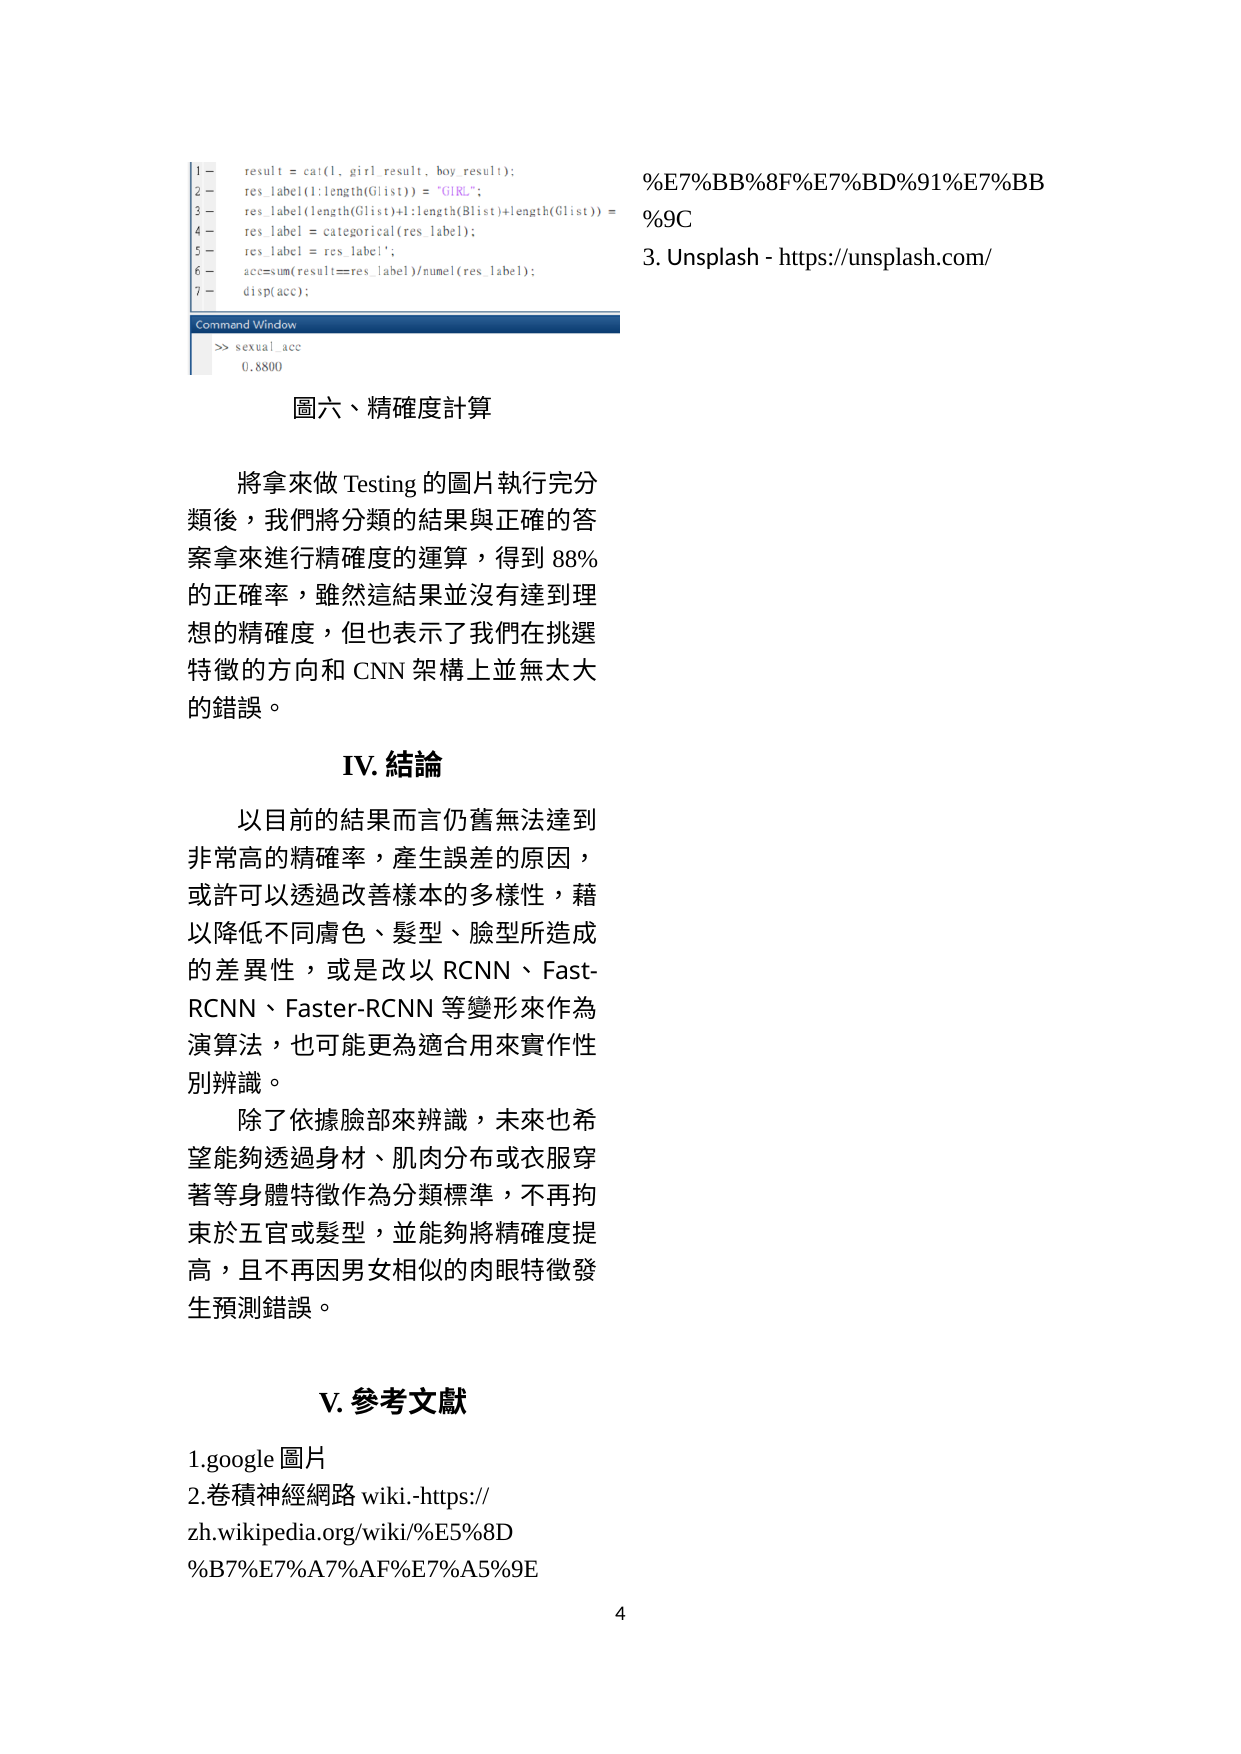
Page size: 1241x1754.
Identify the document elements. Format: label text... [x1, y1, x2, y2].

text 2.卷積神經網路wiki.-https://zh.wikipedia.org/wiki/%E5%8D%B7%E7%A7%AF%E7%A5%9E%E7%BB%8F%E7%BD%91%E7%BB%9C [187, 1475, 598, 1587]
text 將拿來做Testing的圖片執行完分類後，我們將分類的結果與正確的答案拿來進行精確度的運算，得到88%的正確率，雖然這結果並沒有達到理想的精確度，但也表示了我們在挑選特徵的方向和CNN架構上並無太大的錯誤。 [187, 462, 598, 725]
text IV. 結論 [187, 725, 598, 800]
text 除了依據臉部來辨識，未來也希望能夠透過身材、肌肉分布或衣服穿著等身體特徵作為分類標準，不再拘束於五官或髮型，並能夠將精確度提高，且不再因男女相似的肉眼特徵發生預測錯誤。 [187, 1100, 598, 1325]
text 圖六、精確度計算 [187, 387, 598, 425]
text 3. Unsplash - https://unsplash.com/ [642, 237, 1053, 275]
text V. 參考文獻 [187, 1362, 598, 1437]
text 1.google圖片 [187, 1437, 598, 1475]
picture [187, 162, 620, 375]
text 2.卷積神經網路wiki.-https://zh.wikipedia.org/wiki/%E5%8D%B7%E7%A7%AF%E7%A5%9E%E7%BB%8F%E7%BD%91%E7%BB%9C [642, 162, 1053, 237]
text 以目前的結果而言仍舊無法達到非常高的精確率，產生誤差的原因，或許可以透過改善樣本的多樣性，藉以降低不同膚色、髮型、臉型所造成的差異性，或是改以RCNN、Fast-RCNN、Faster-RCNN等變形來作為演算法，也可能更為適合用來實作性別辨識。 [187, 800, 598, 1100]
